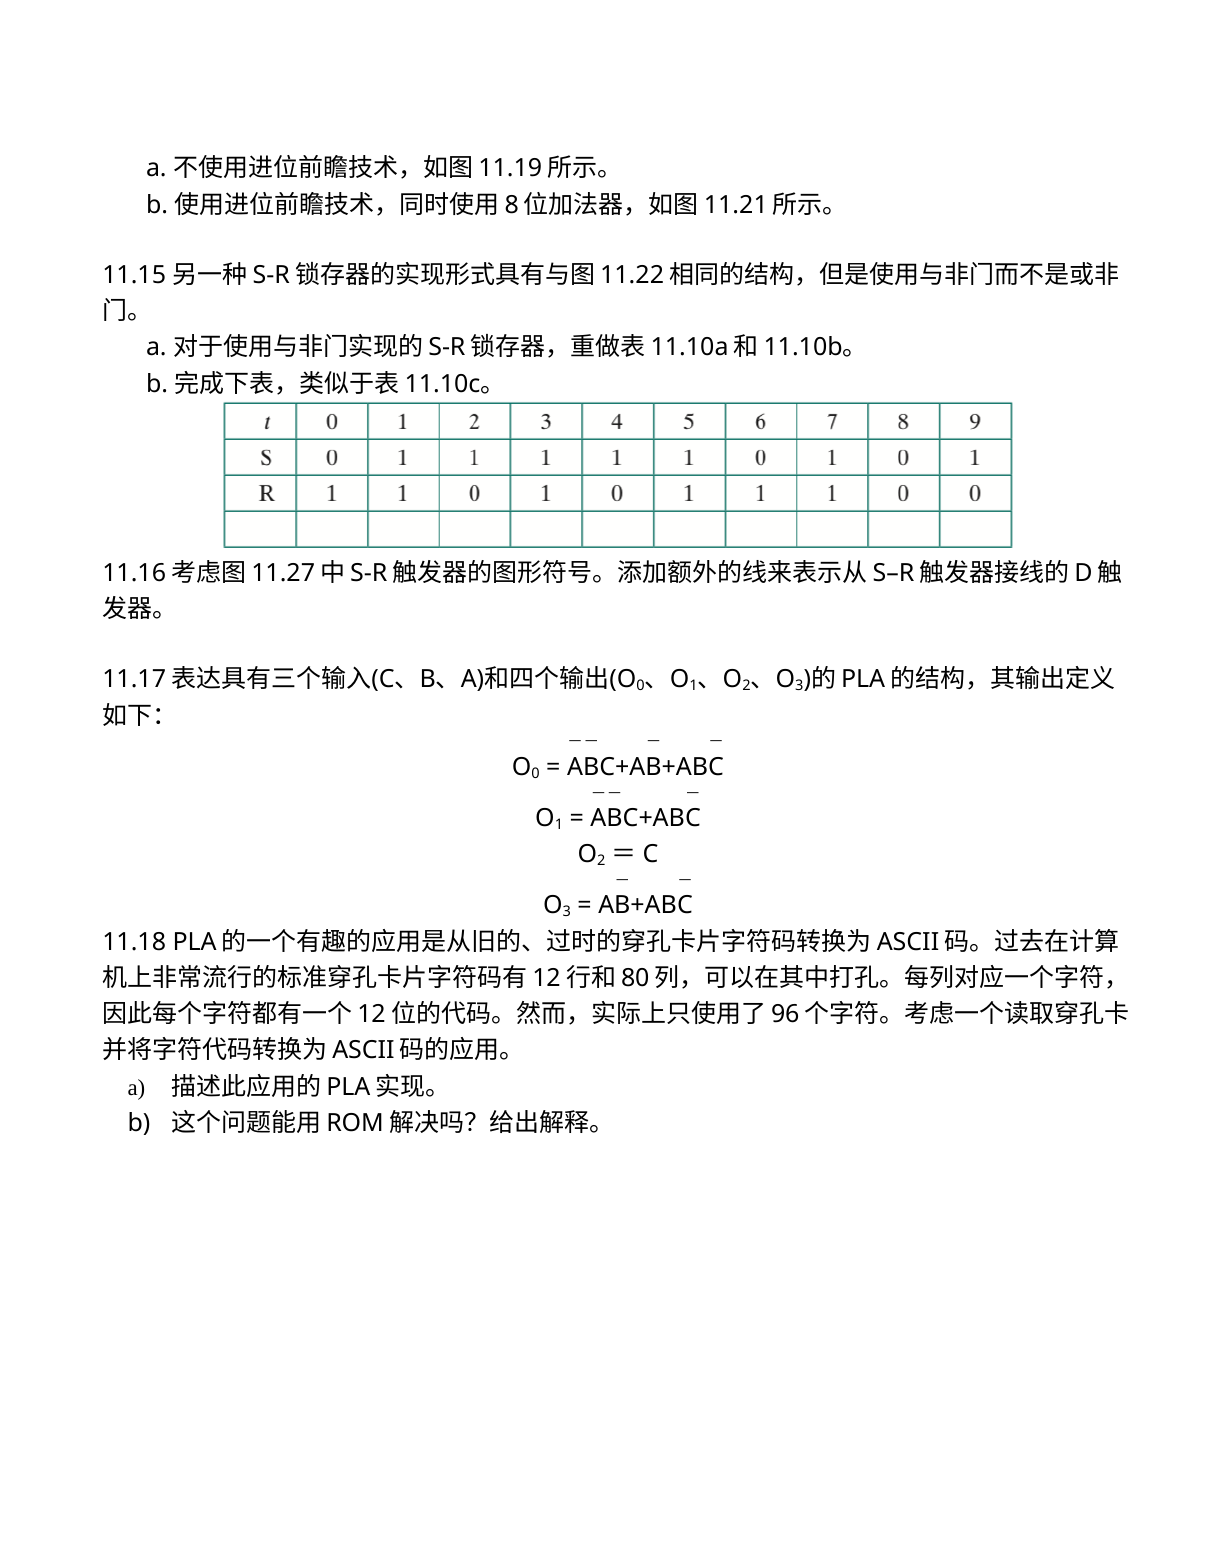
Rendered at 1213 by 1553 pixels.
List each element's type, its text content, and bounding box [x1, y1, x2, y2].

text 11.16考虑图11.27中S-R触发器的图形符号。添加额外的线来表示从S–R触发器接线的D触发器。 [102, 552, 1133, 625]
text 11.18 PLA的一个有趣的应用是从旧的、过时的穿孔卡片字符码转换为ASCII码。过去在计算机上非常流行的标准穿孔卡片字符码有12行和80列，可以在其中打孔。每列对应一个字符，因此每个字符都有一个12位的代码。然而，实际上只使用了96个字符。考虑一个读取穿孔卡并将字符代码转换为ASCII码的应用。 [102, 921, 1133, 1066]
text a. 对于使用与非门实现的S-R锁存器，重做表11.10a和11.10b。 [102, 327, 1133, 363]
text O0 = C+A+AB [102, 731, 1133, 783]
text 11.15 另一种S-R锁存器的实现形式具有与图11.22相同的结构，但是使用与非门而不是或非门。 [102, 254, 1133, 327]
list 描述此应用的PLA实现。 [127, 1066, 1133, 1102]
text 11.17表达具有三个输入(C、B、A)和四个输出(O0、O1、O2、O3)的PLA的结构，其输出定义如下： [102, 659, 1133, 731]
text a. 不使用进位前瞻技术，如图11.19所示。 [102, 148, 1133, 184]
picture [219, 399, 1017, 553]
text b. 完成下表，类似于表11.10c。 [102, 363, 1133, 399]
text b. 使用进位前瞻技术，同时使用8位加法器，如图11.21所示。 [102, 184, 1133, 220]
text O2 ＝ C [102, 834, 1133, 870]
text O3 = A+AB [102, 870, 1133, 921]
text O1 = C+AB [102, 783, 1133, 834]
list 这个问题能用ROM解决吗？给出解释。 [127, 1102, 1133, 1139]
